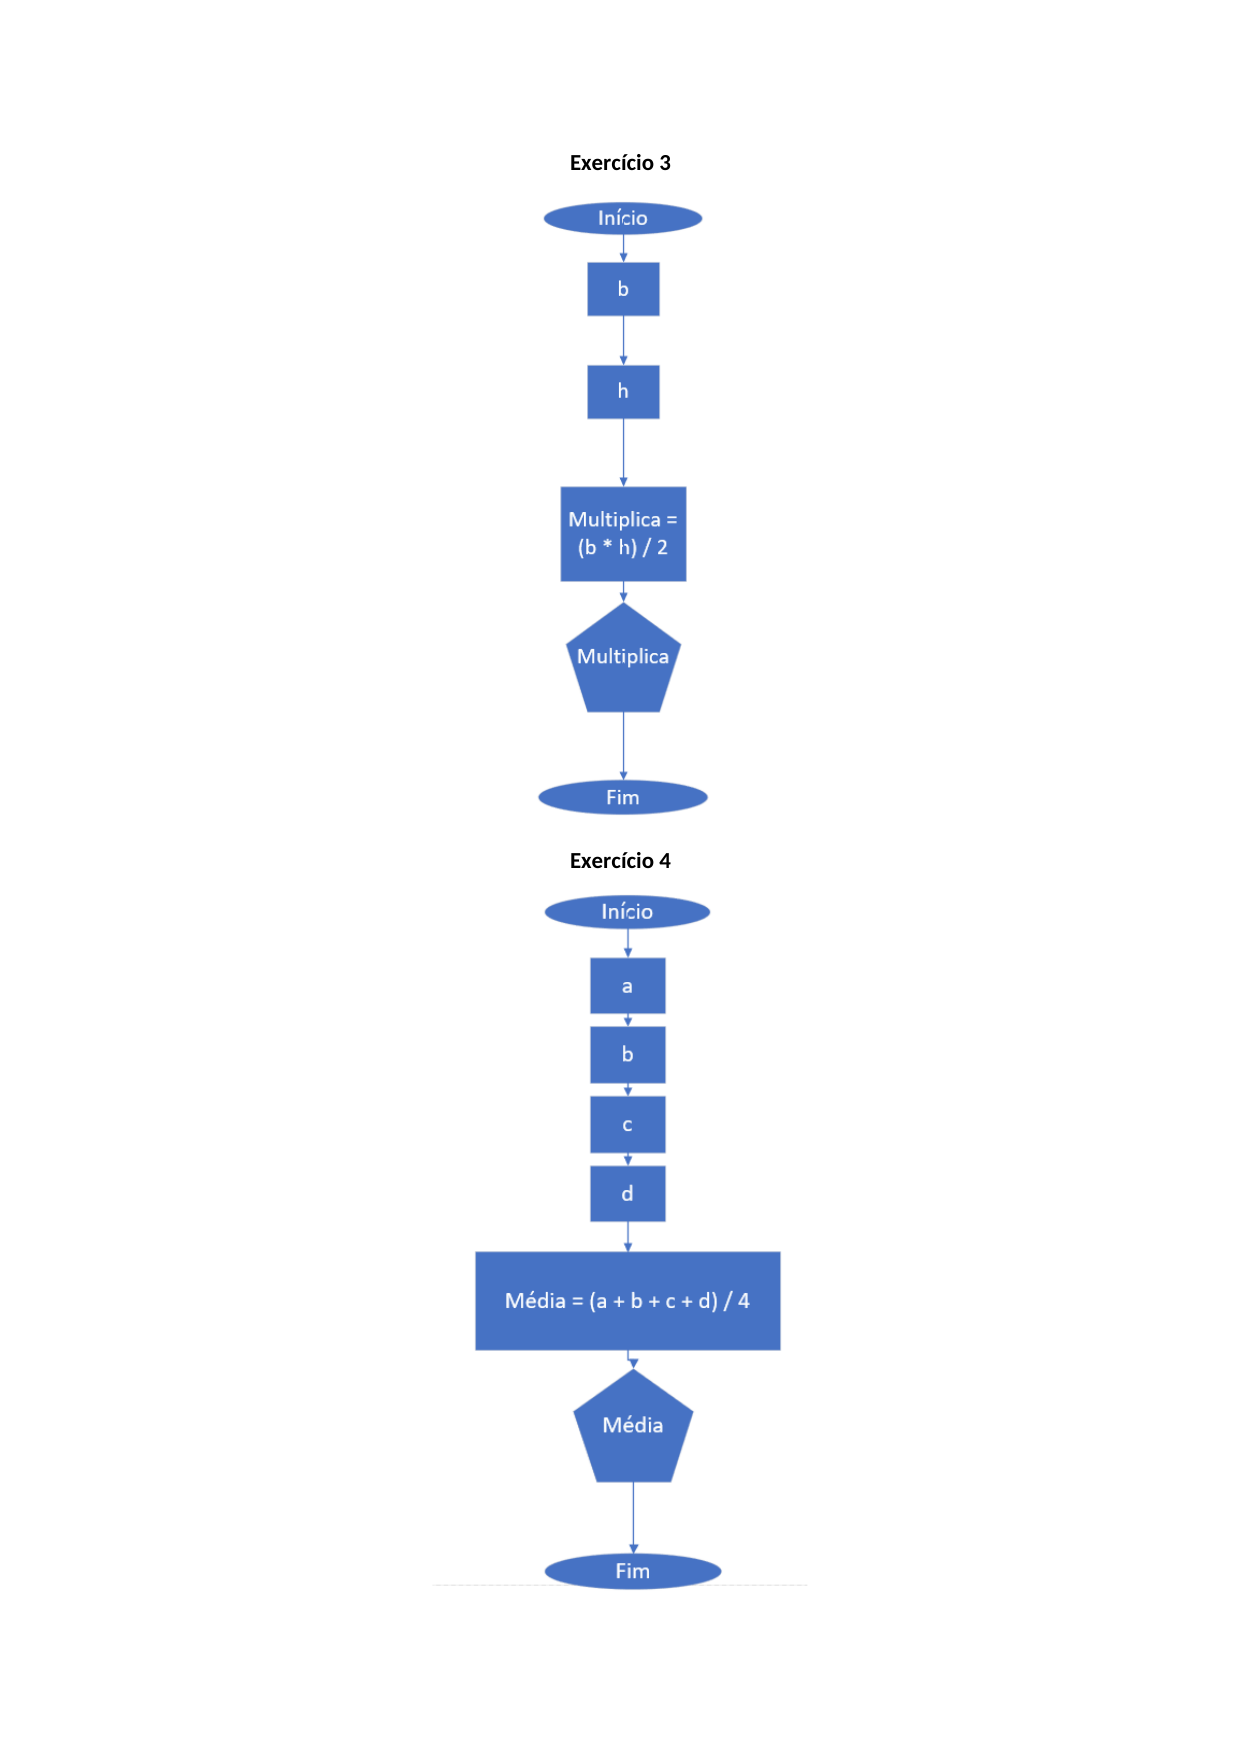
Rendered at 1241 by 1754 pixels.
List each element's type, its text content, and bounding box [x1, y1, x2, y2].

text Exercício 3 [177, 148, 1063, 176]
text Exercício 4 [177, 846, 1063, 874]
picture [515, 194, 725, 828]
picture [432, 893, 808, 1604]
